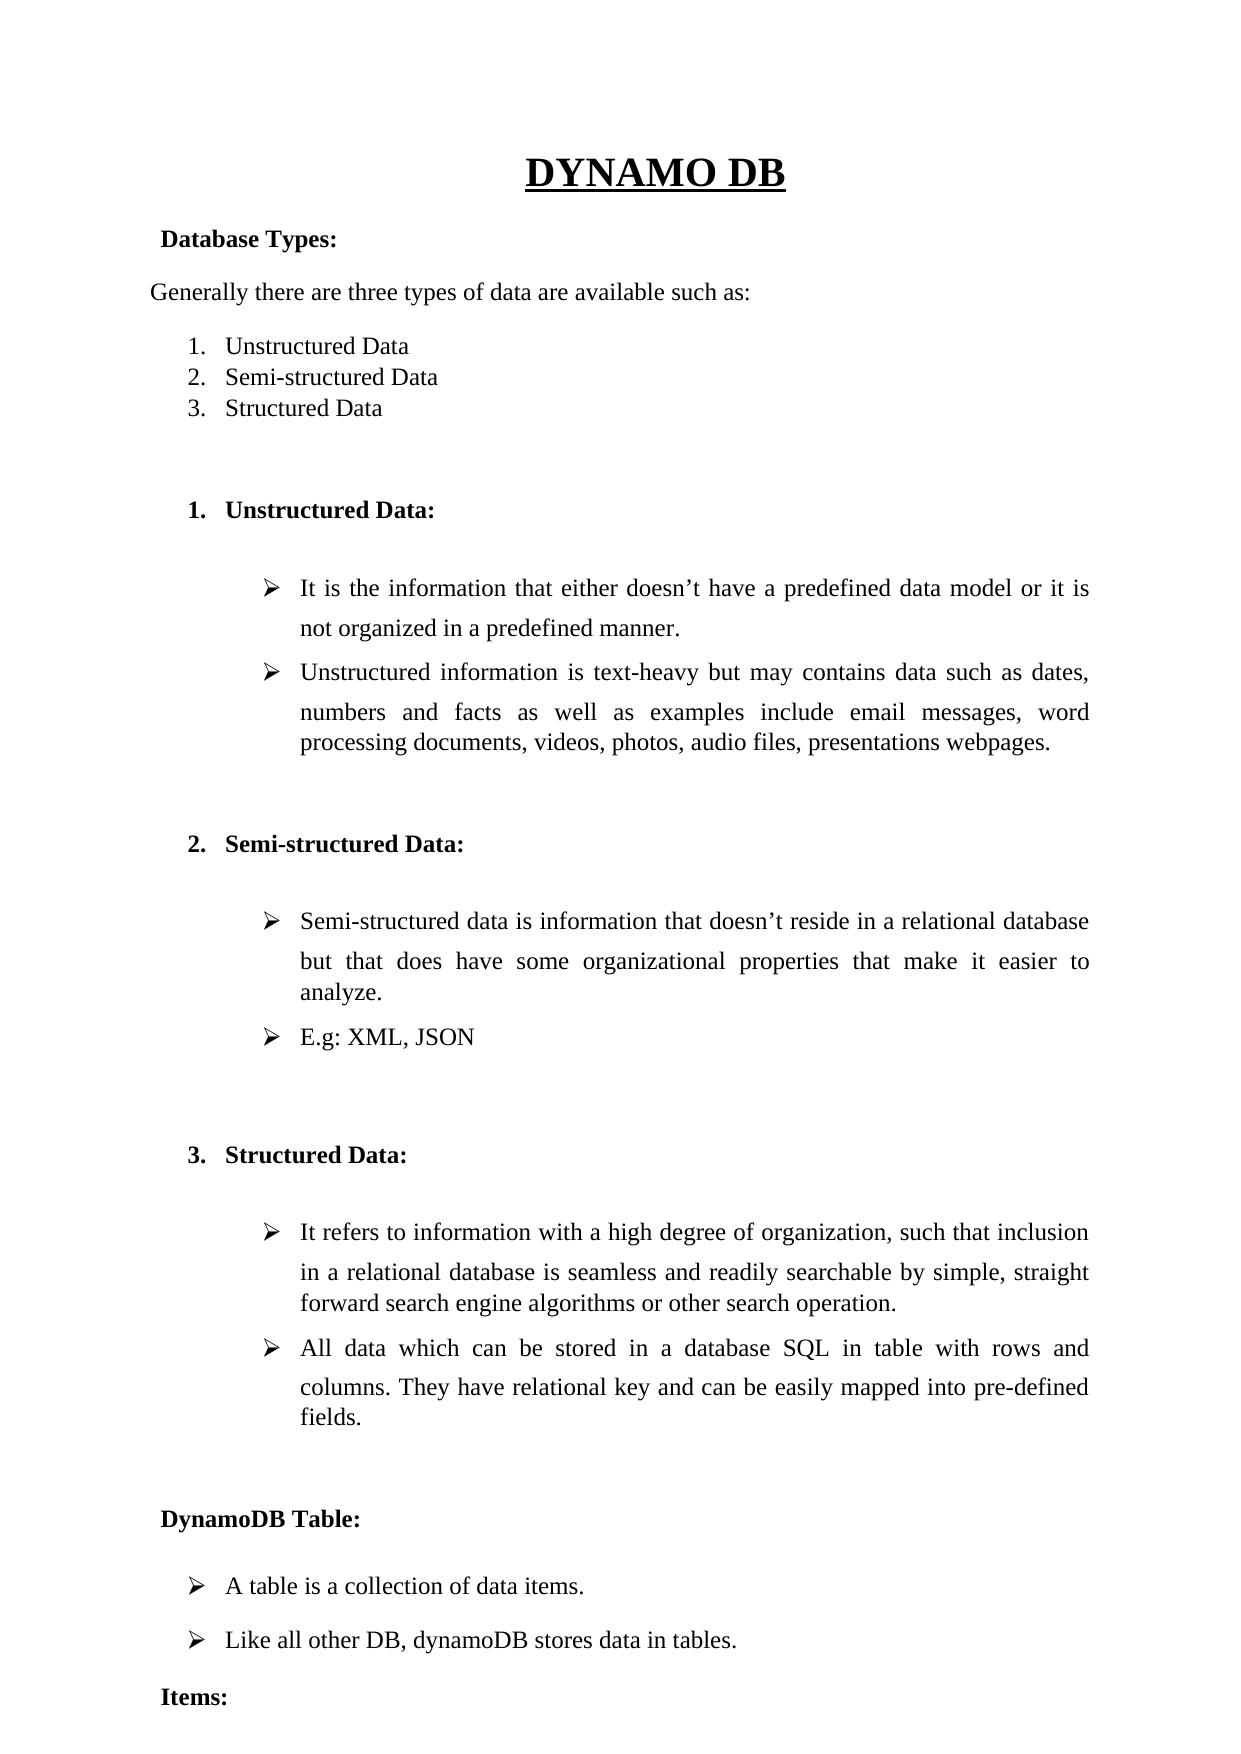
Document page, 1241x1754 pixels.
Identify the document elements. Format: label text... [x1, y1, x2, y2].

list Structured Data [187, 393, 1232, 422]
subtitle Items: [150, 1682, 1232, 1711]
list It is the information that either doesn’t have a predefined data model or it is not organized in a predefined manner. [262, 559, 1091, 641]
list Unstructured information is text-heavy but may contains data such as dates, numbers and facts as well as examples include email messages, word processing documents, videos, photos, audio files, presentations webpages. [262, 644, 1090, 756]
list E.g: XML, JSON [262, 1008, 1232, 1060]
list Like all other DB, dynamoDB stores data in tables. [187, 1611, 1232, 1662]
subtitle DYNAMO DB [293, 148, 1018, 196]
subtitle Structured Data: [187, 1140, 1232, 1168]
subtitle Database Types: [150, 224, 1232, 253]
list Semi-structured data is information that doesn’t reside in a relational database but that does have some organizational properties that make it easier to analyze. [262, 893, 1090, 1006]
subtitle Unstructured Data: [187, 495, 1232, 524]
subtitle DynamoDB Table: [150, 1504, 1232, 1533]
text Generally there are three types of data are available such as: [150, 277, 1232, 306]
list A table is a collection of data items. [187, 1558, 1232, 1609]
list Unstructured Data [187, 331, 1232, 360]
list All data which can be stored in a database SQL in table with rows and columns. They have relational key and can be easily mapped into pre-defined fields. [262, 1319, 1090, 1431]
list Semi-structured Data [187, 362, 1232, 391]
subtitle Semi-structured Data: [187, 829, 1232, 858]
list It refers to information with a high degree of organization, such that inclusion in a relational database is seamless and readily searchable by simple, straight forward search engine algorithms or other search operation. [262, 1203, 1090, 1317]
